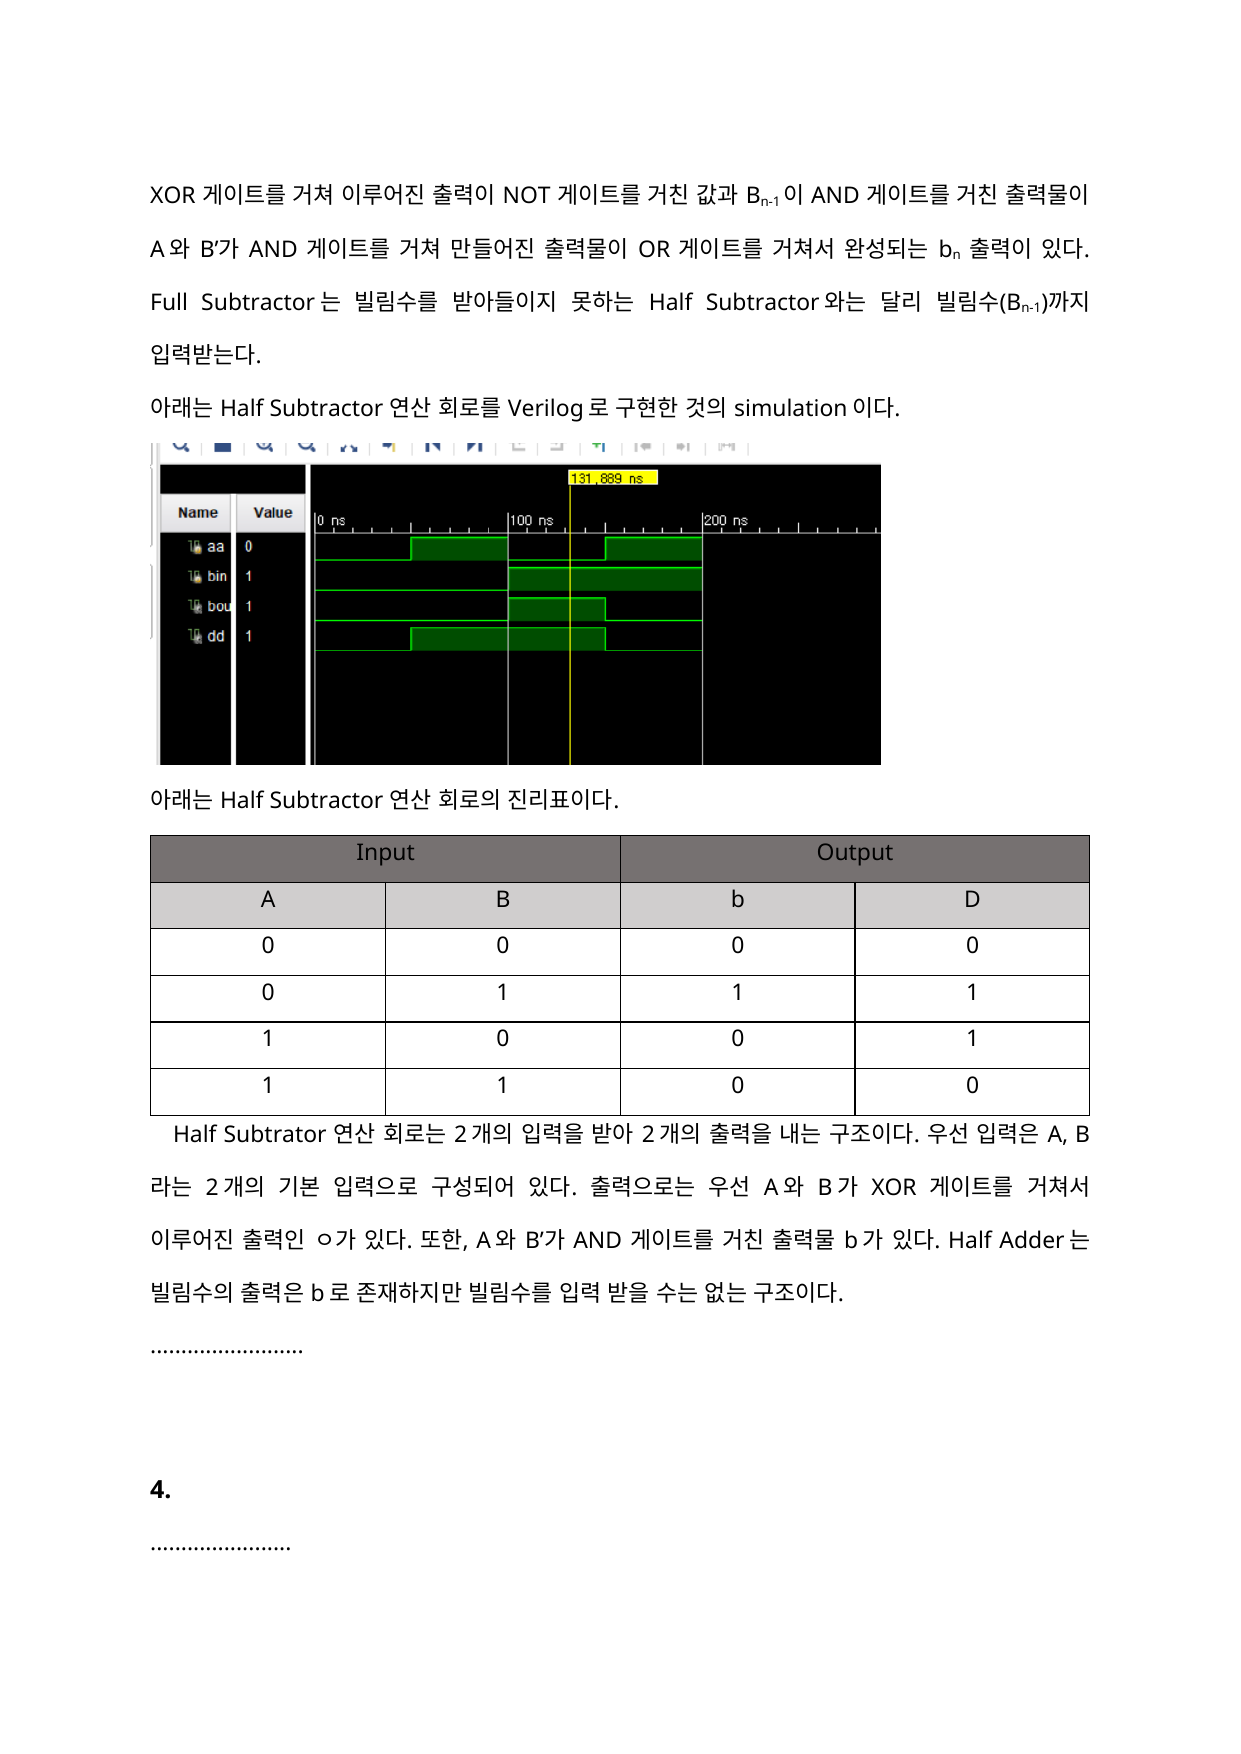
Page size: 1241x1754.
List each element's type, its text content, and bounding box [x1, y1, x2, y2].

table_cell 0 [151, 929, 385, 975]
table_cell 1 [386, 976, 620, 1021]
table_cell 1 [386, 1069, 620, 1114]
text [150, 177, 1090, 370]
text Half Subtrator 연산 회로는 2개의 입력을 받아 2개의 출력을 내는 구조이다. 우선 입력은 A, B라는 2개의 기본 입력으로 구성되어 있다. 출력으로는 우선 A와 B가 XOR 게이트를 거쳐서 이루어진 출력인 ㅇ가 있다. 또한, A와 B’가 AND 게이트를 거친 출력물 b가 있다. Half Adder는 빌림수의 출력은 b로 존재하지만 빌림수를 입력 받을 수는 없는 구조이다. [150, 1116, 1090, 1308]
table_cell 1 [151, 1069, 385, 1114]
table_cell D [856, 883, 1089, 928]
table_cell b [621, 883, 854, 928]
table_cell 0 [856, 1069, 1089, 1114]
table_cell 0 [386, 929, 620, 975]
table_cell 0 [856, 929, 1089, 975]
table_cell 1 [856, 976, 1089, 1021]
table_cell 1 [151, 1023, 385, 1068]
table_cell 0 [621, 1023, 854, 1068]
table_header Input [151, 836, 620, 882]
text 아래는 Half Subtractor 연산 회로를 Verilog로 구현한 것의 simulation이다. [150, 390, 1090, 423]
text ......................... [150, 1328, 1090, 1360]
text ....................... [150, 1526, 1090, 1557]
text 아래는 Half Subtractor 연산 회로의 진리표이다. [150, 782, 1090, 815]
text 4. [150, 1471, 1090, 1505]
table_cell 1 [856, 1023, 1089, 1068]
table_cell 0 [151, 976, 385, 1021]
table_cell 1 [621, 976, 854, 1021]
table_cell 0 [386, 1023, 620, 1068]
picture [150, 443, 881, 765]
table_header Output [621, 836, 1089, 882]
table_cell 0 [621, 1069, 854, 1114]
table_cell B [386, 883, 620, 928]
table_cell 0 [621, 929, 854, 975]
table_cell A [151, 883, 385, 928]
